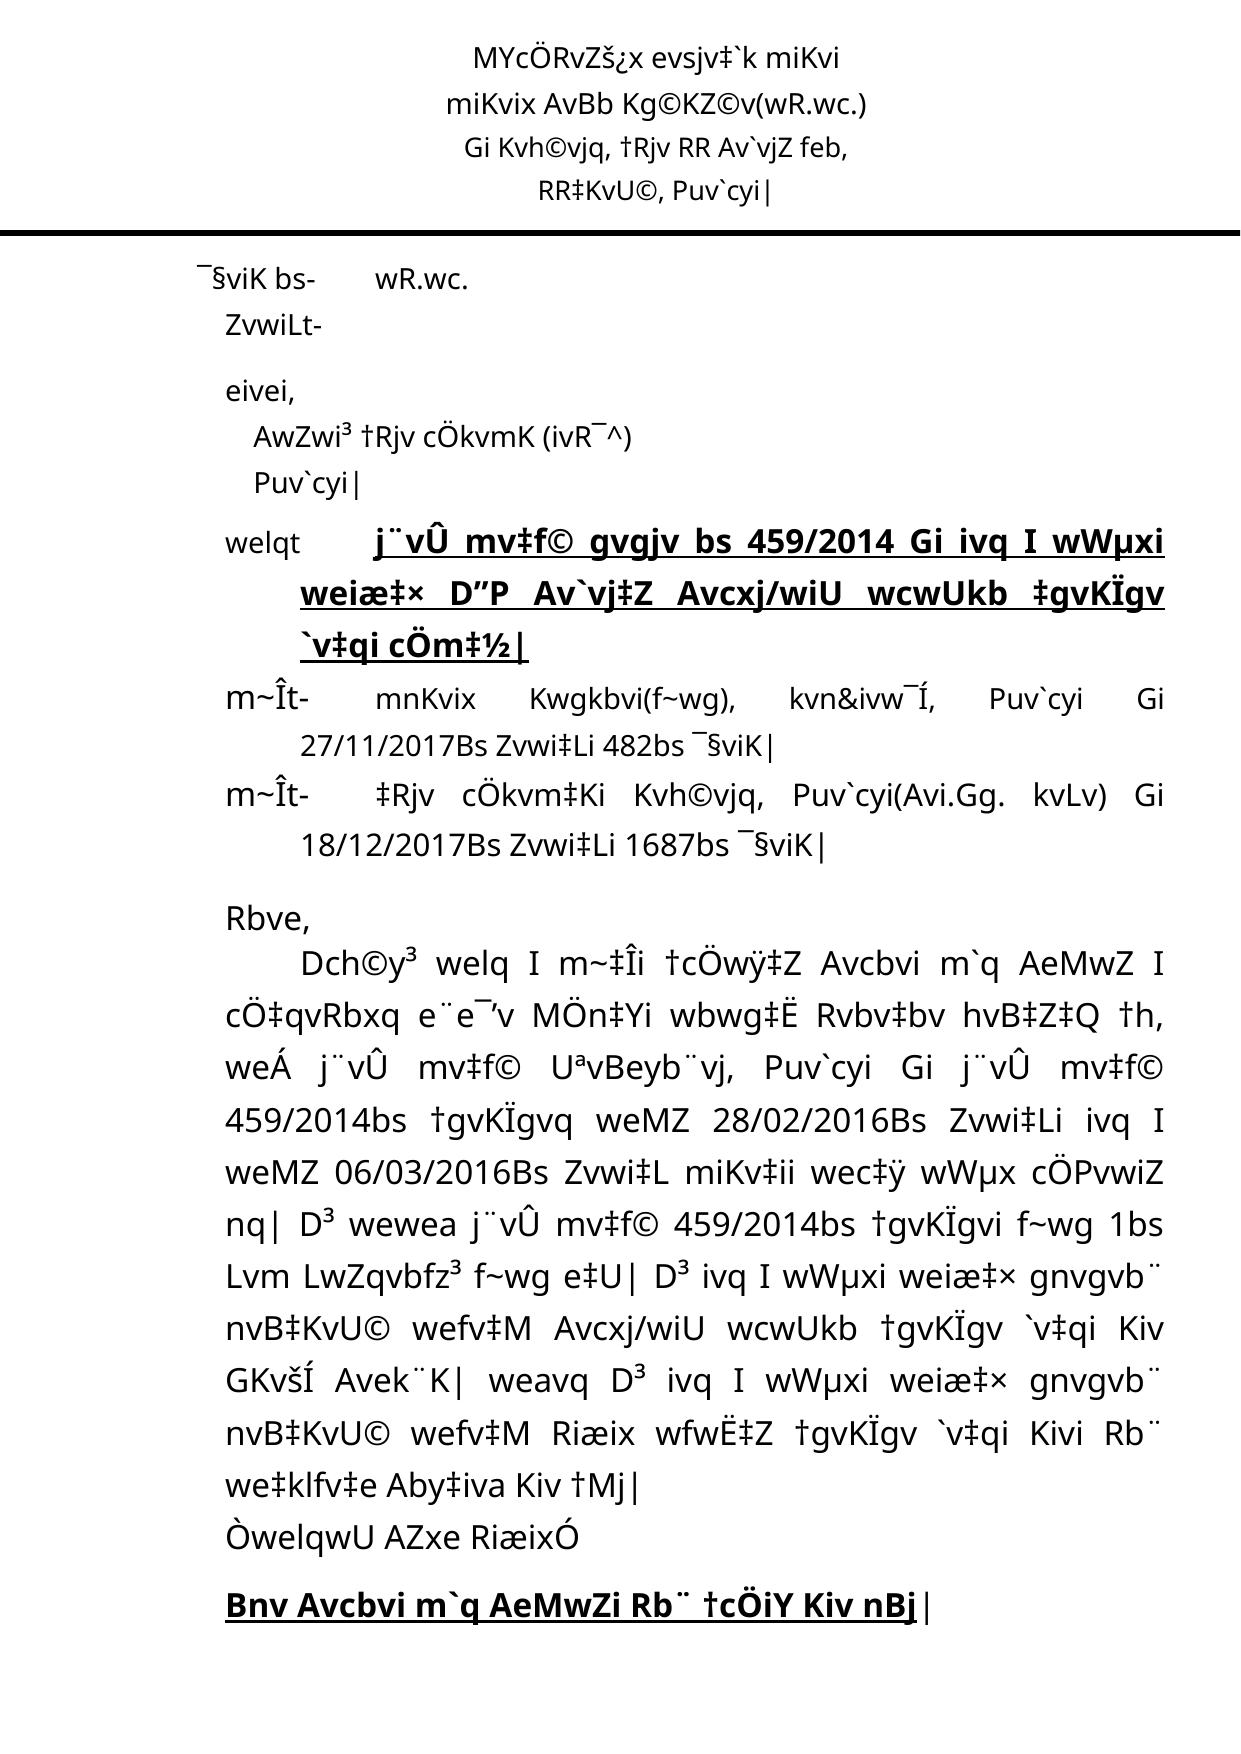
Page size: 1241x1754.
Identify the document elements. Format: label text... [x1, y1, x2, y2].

text Rbve, [225, 894, 1165, 940]
text ÒwelqwU AZxe RiæixÓ [225, 1514, 1165, 1559]
text m~Ît- ‡Rjv cÖkvm‡Ki Kvh©vjq, Puv`cyi(Avi.Gg. kvLv) Gi 18/12/2017Bs Zvwi‡Li 1687bs ¯§viK| [225, 771, 1165, 865]
text Puv`cyi| [225, 462, 1165, 502]
text Bnv Avcbvi m`q AeMwZi Rb¨ †cÖiY Kiv nBj| [225, 1582, 1165, 1627]
text welqt j¨vÛ mv‡f© gvgjv bs 459/2014 Gi ivq I wWµxi weiæ‡× D”P Av`vj‡Z Avcxj/wiU wcwUkb ‡gvKÏgv `v‡qi cÖm‡½| [225, 517, 1165, 667]
text ¯§viK bs- wR.wc. ZvwiLt- [197, 258, 1165, 343]
text AwZwi³ †Rjv cÖkvmK (ivR¯^) [225, 416, 1165, 456]
text Dch©y³ welq I m~‡Îi †cÖwÿ‡Z Avcbvi m`q AeMwZ I cÖ‡qvRbxq e¨e¯’v MÖn‡Yi wbwg‡Ë Rvbv‡bv hvB‡Z‡Q †h, weÁ j¨vÛ mv‡f© UªvBeyb¨vj, Puv`cyi Gi j¨vÛ mv‡f© 459/2014bs †gvKÏgvq weMZ 28/02/2016Bs Zvwi‡Li ivq I weMZ 06/03/2016Bs Zvwi‡L miKv‡ii wec‡ÿ wWµx cÖPvwiZ nq| D³ wewea j¨vÛ mv‡f© 459/2014bs †gvKÏgvi f~wg 1bs Lvm LwZqvbfz³ f~wg e‡U| D³ ivq I wWµxi weiæ‡× gnvgvb¨ nvB‡KvU© wefv‡M Avcxj/wiU wcwUkb †gvKÏgv `v‡qi Kiv GKvšÍ Avek¨K| weavq D³ ivq I wWµxi weiæ‡× gnvgvb¨ nvB‡KvU© wefv‡M Riæix wfwË‡Z †gvKÏgv `v‡qi Kivi Rb¨ we‡klfv‡e Aby‡iva Kiv †Mj| [225, 940, 1165, 1507]
text eivei, [225, 371, 1165, 410]
text m~Ît- mnKvix Kwgkbvi(f~wg), kvn&ivw¯Í, Puv`cyi Gi 27/11/2017Bs Zvwi‡Li 482bs ¯§viK| [225, 674, 1165, 765]
